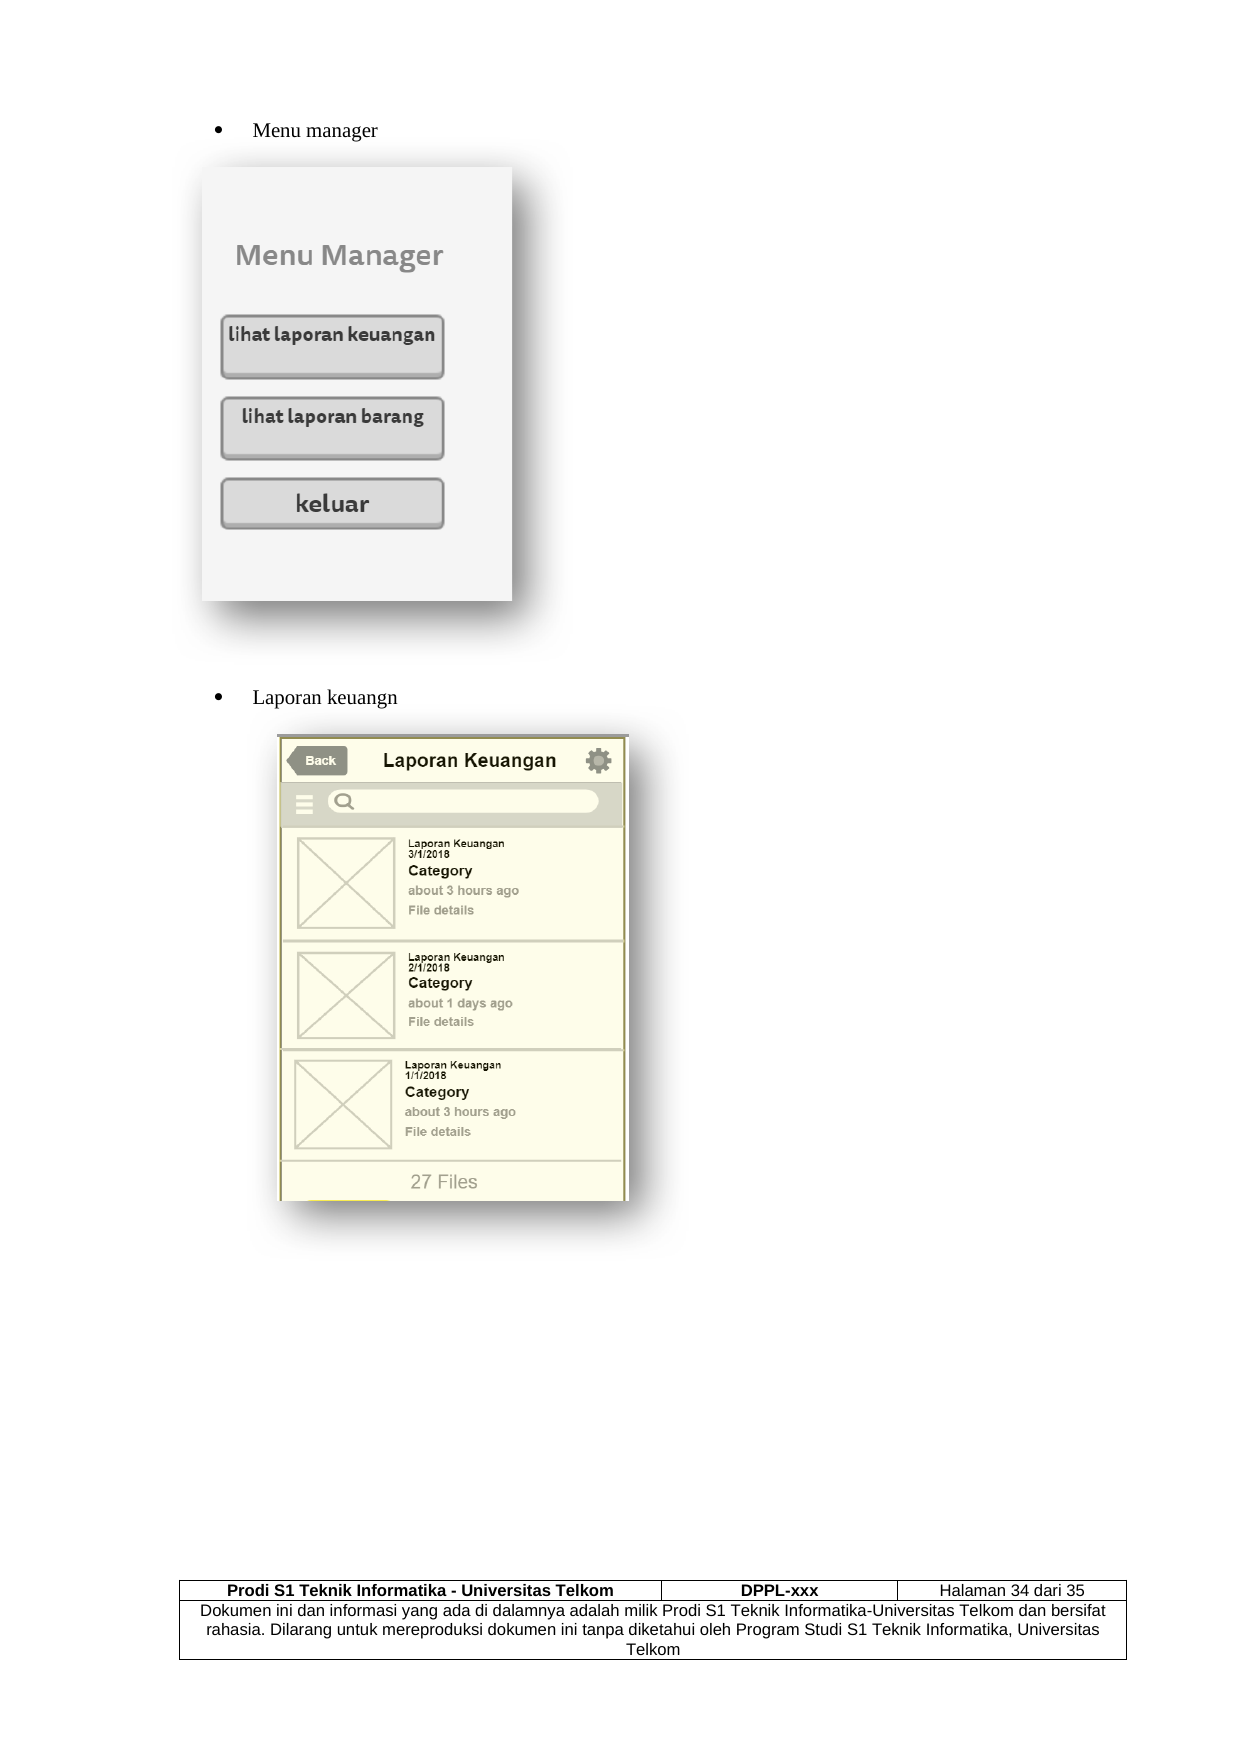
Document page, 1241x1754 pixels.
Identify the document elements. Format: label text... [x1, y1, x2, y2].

picture [202, 167, 513, 601]
list Laporan keuangn [215, 685, 1122, 709]
picture [277, 734, 629, 1201]
list Menu manager [215, 118, 1122, 142]
